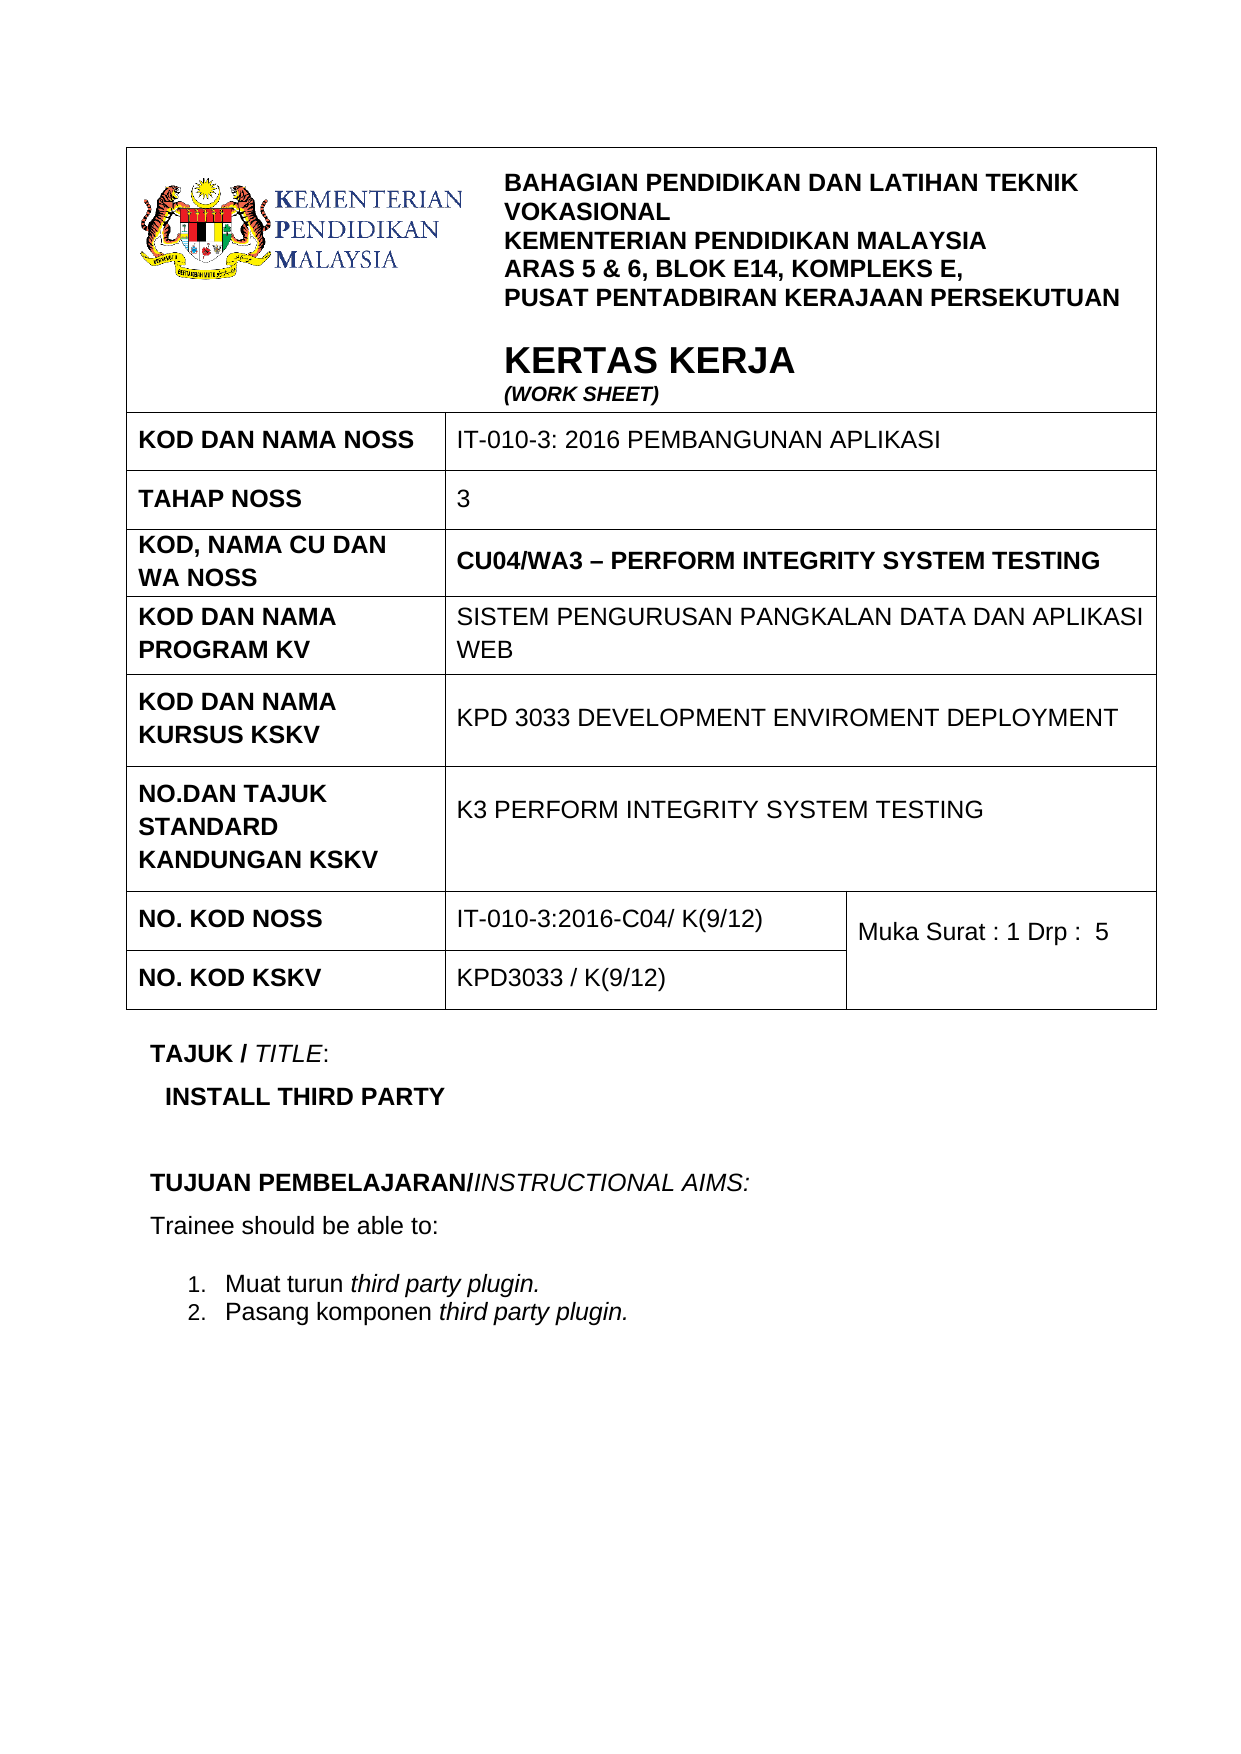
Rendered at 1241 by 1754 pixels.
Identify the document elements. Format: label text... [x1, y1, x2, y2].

table_header [127, 148, 1156, 412]
table_cell SISTEM PENGURUSAN PANGKALAN DATA DAN APLIKASI WEB [446, 597, 1156, 673]
table_cell NO.DAN TAJUK STANDARD KANDUNGAN KSKV [127, 767, 445, 891]
text TUJUAN PEMBELAJARAN/INSTRUCTIONAL AIMS: [150, 1168, 1139, 1197]
table_cell KOD DAN NAMA KURSUS KSKV [127, 675, 445, 766]
table_cell K3 PERFORM INTEGRITY SYSTEM TESTING [446, 767, 1156, 891]
table_cell KPD 3033 DEVELOPMENT ENVIROMENT DEPLOYMENT [446, 675, 1156, 766]
picture [139, 178, 462, 280]
table_cell 3 [446, 471, 1156, 529]
table_cell CU04/WA3 – PERFORM INTEGRITY SYSTEM TESTING [446, 530, 1156, 596]
table_cell NO. KOD KSKV [127, 951, 445, 1009]
list Pasang komponen third party plugin. [187, 1297, 1090, 1326]
text INSTALL THIRD PARTY [165, 1082, 1090, 1110]
table_cell IT-010-3:2016-C04/ K(9/12) [446, 892, 846, 950]
list Muat turun third party plugin. [187, 1268, 1090, 1297]
table_cell KPD3033 / K(9/12) [446, 951, 846, 1009]
table_cell IT-010-3: 2016 PEMBANGUNAN APLIKASI [446, 413, 1156, 470]
table_cell KOD DAN NAMA NOSS [127, 413, 445, 470]
table_cell Muka Surat : 1 Drp : 5 [847, 892, 1156, 1009]
text Trainee should be able to: [150, 1211, 1090, 1240]
table_cell TAHAP NOSS [127, 471, 445, 529]
table_cell KOD, NAMA CU DAN WA NOSS [127, 530, 445, 596]
text TAJUK / TITLE: [150, 1038, 1090, 1067]
table_cell NO. KOD NOSS [127, 892, 445, 950]
table_cell KOD DAN NAMA PROGRAM KV [127, 597, 445, 673]
